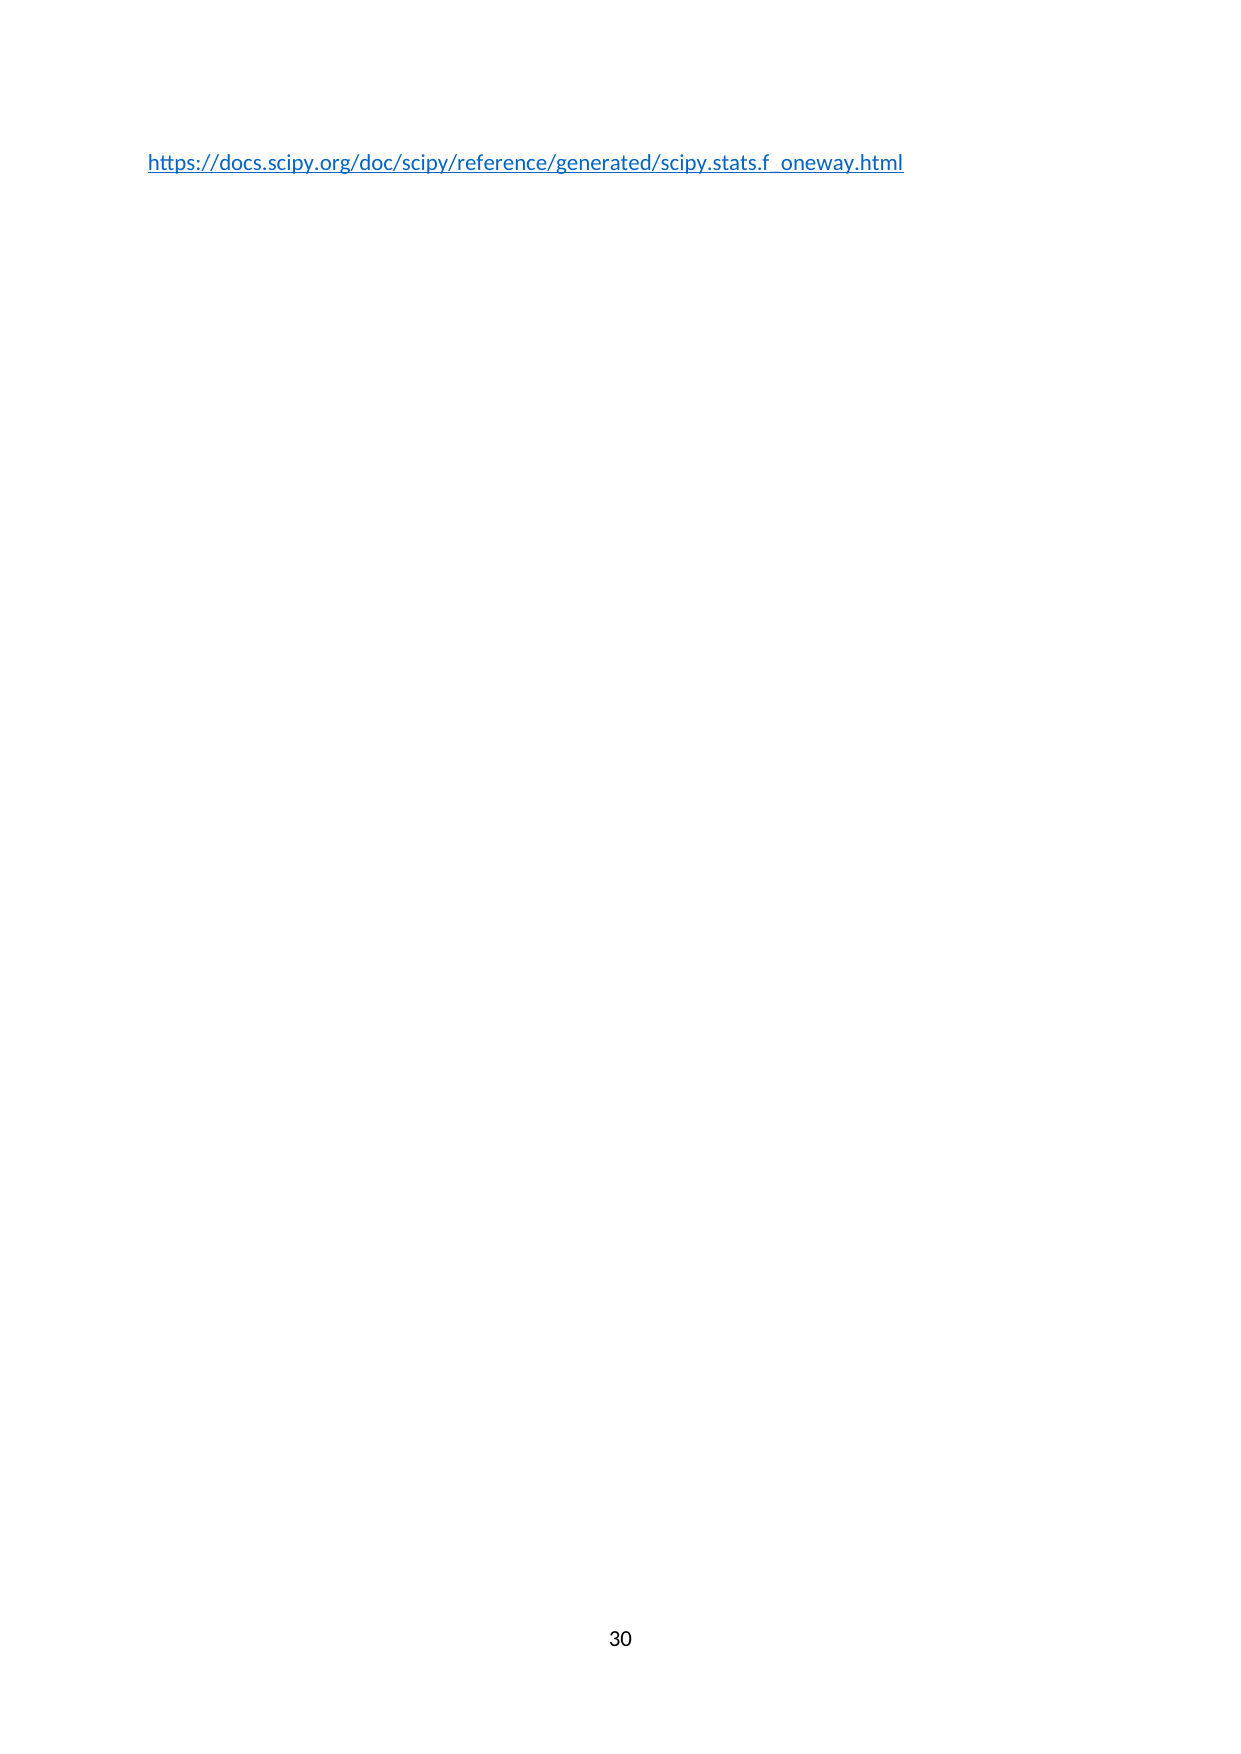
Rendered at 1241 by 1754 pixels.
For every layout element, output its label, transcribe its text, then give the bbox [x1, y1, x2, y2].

text https://docs.scipy.org/doc/scipy/reference/generated/scipy.stats.f_oneway.html [148, 148, 1093, 176]
